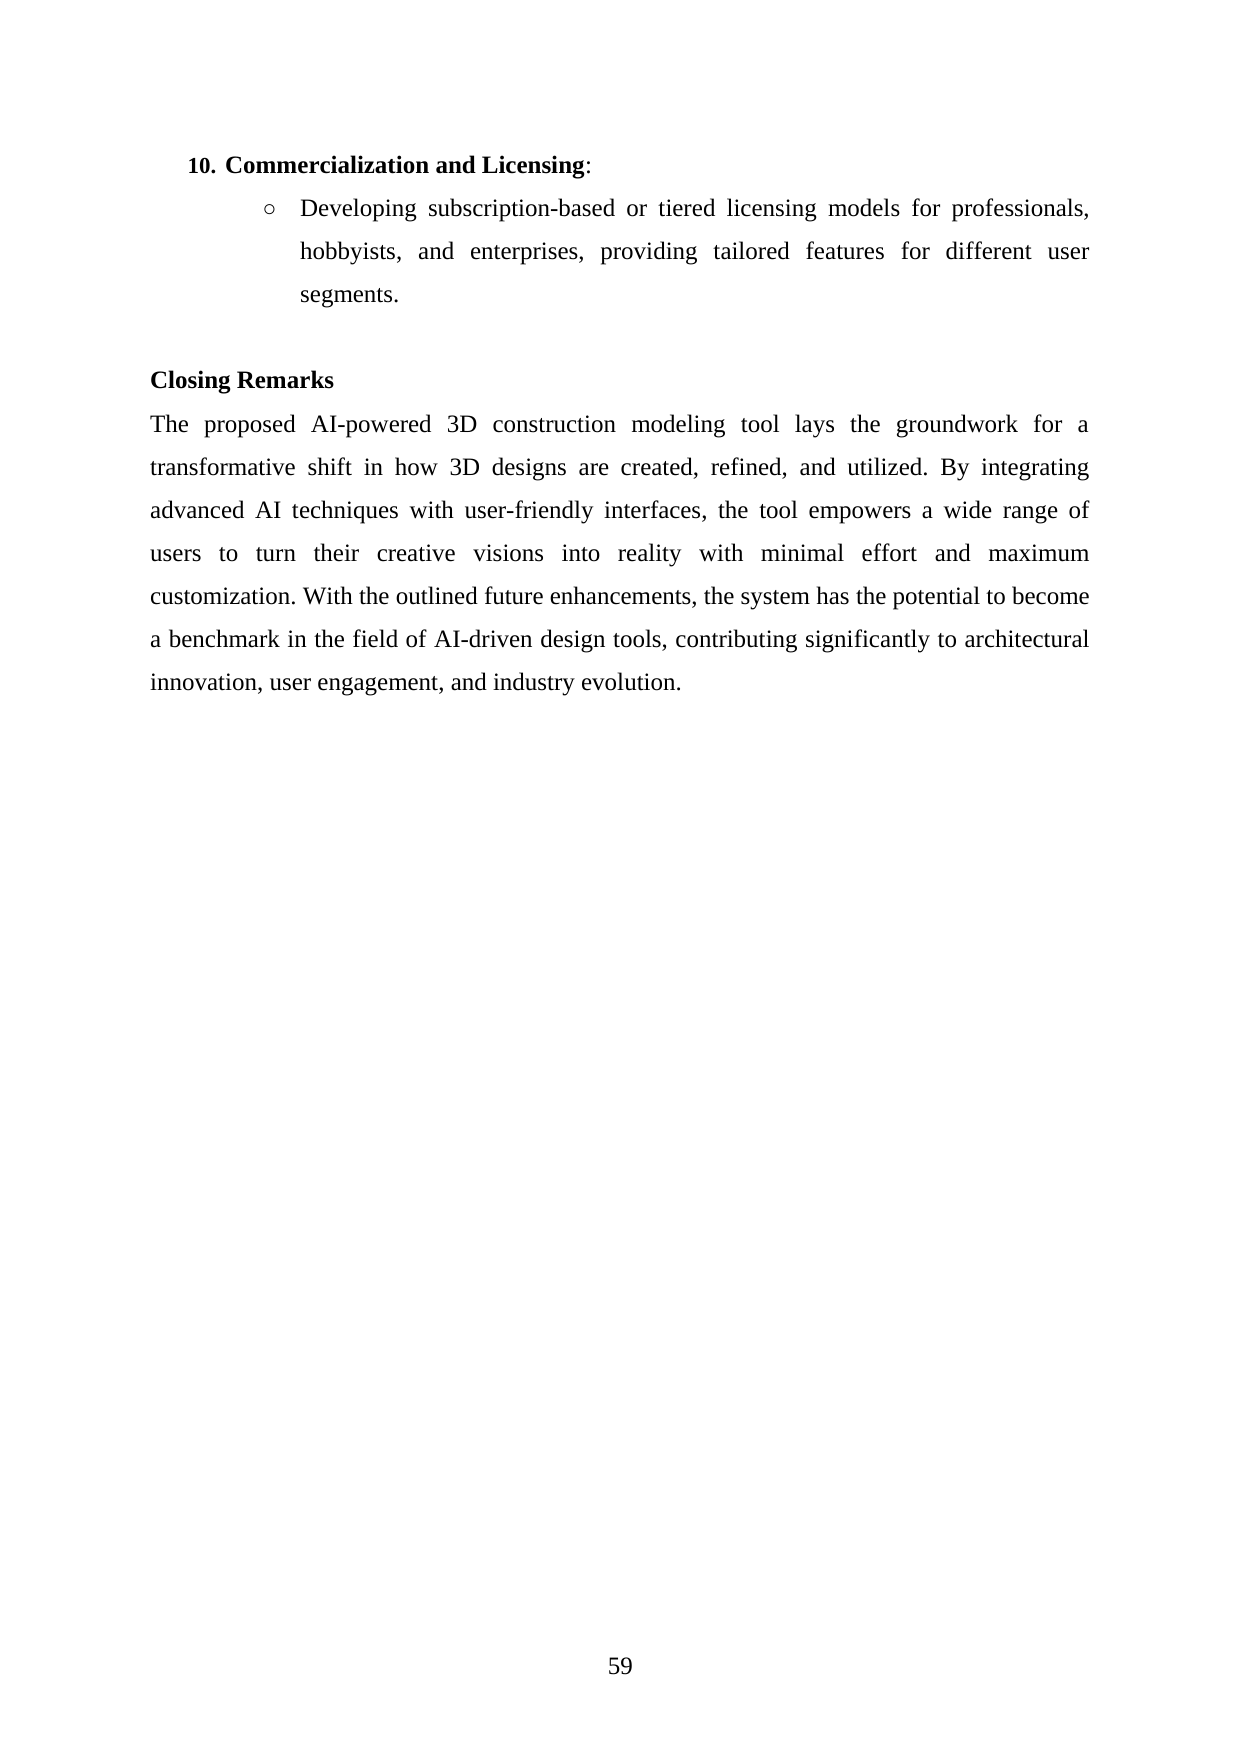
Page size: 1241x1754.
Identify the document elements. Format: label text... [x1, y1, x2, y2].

subtitle Commercialization and Licensing: [187, 150, 1090, 179]
subtitle Developing subscription-based or tiered licensing models for professionals, hobbyists, and enterprises, providing tailored features for different user segments. [262, 193, 1090, 308]
subtitle Closing Remarks [150, 366, 1090, 394]
subtitle The proposed AI-powered 3D construction modeling tool lays the groundwork for a transformative shift in how 3D designs are created, refined, and utilized. By integrating advanced AI techniques with user-friendly interfaces, the tool empowers a wide range of users to turn their creative visions into reality with minimal effort and maximum customization. With the outlined future enhancements, the system has the potential to become a benchmark in the field of AI-driven design tools, contributing significantly to architectural innovation, user engagement, and industry evolution. [150, 409, 1090, 696]
